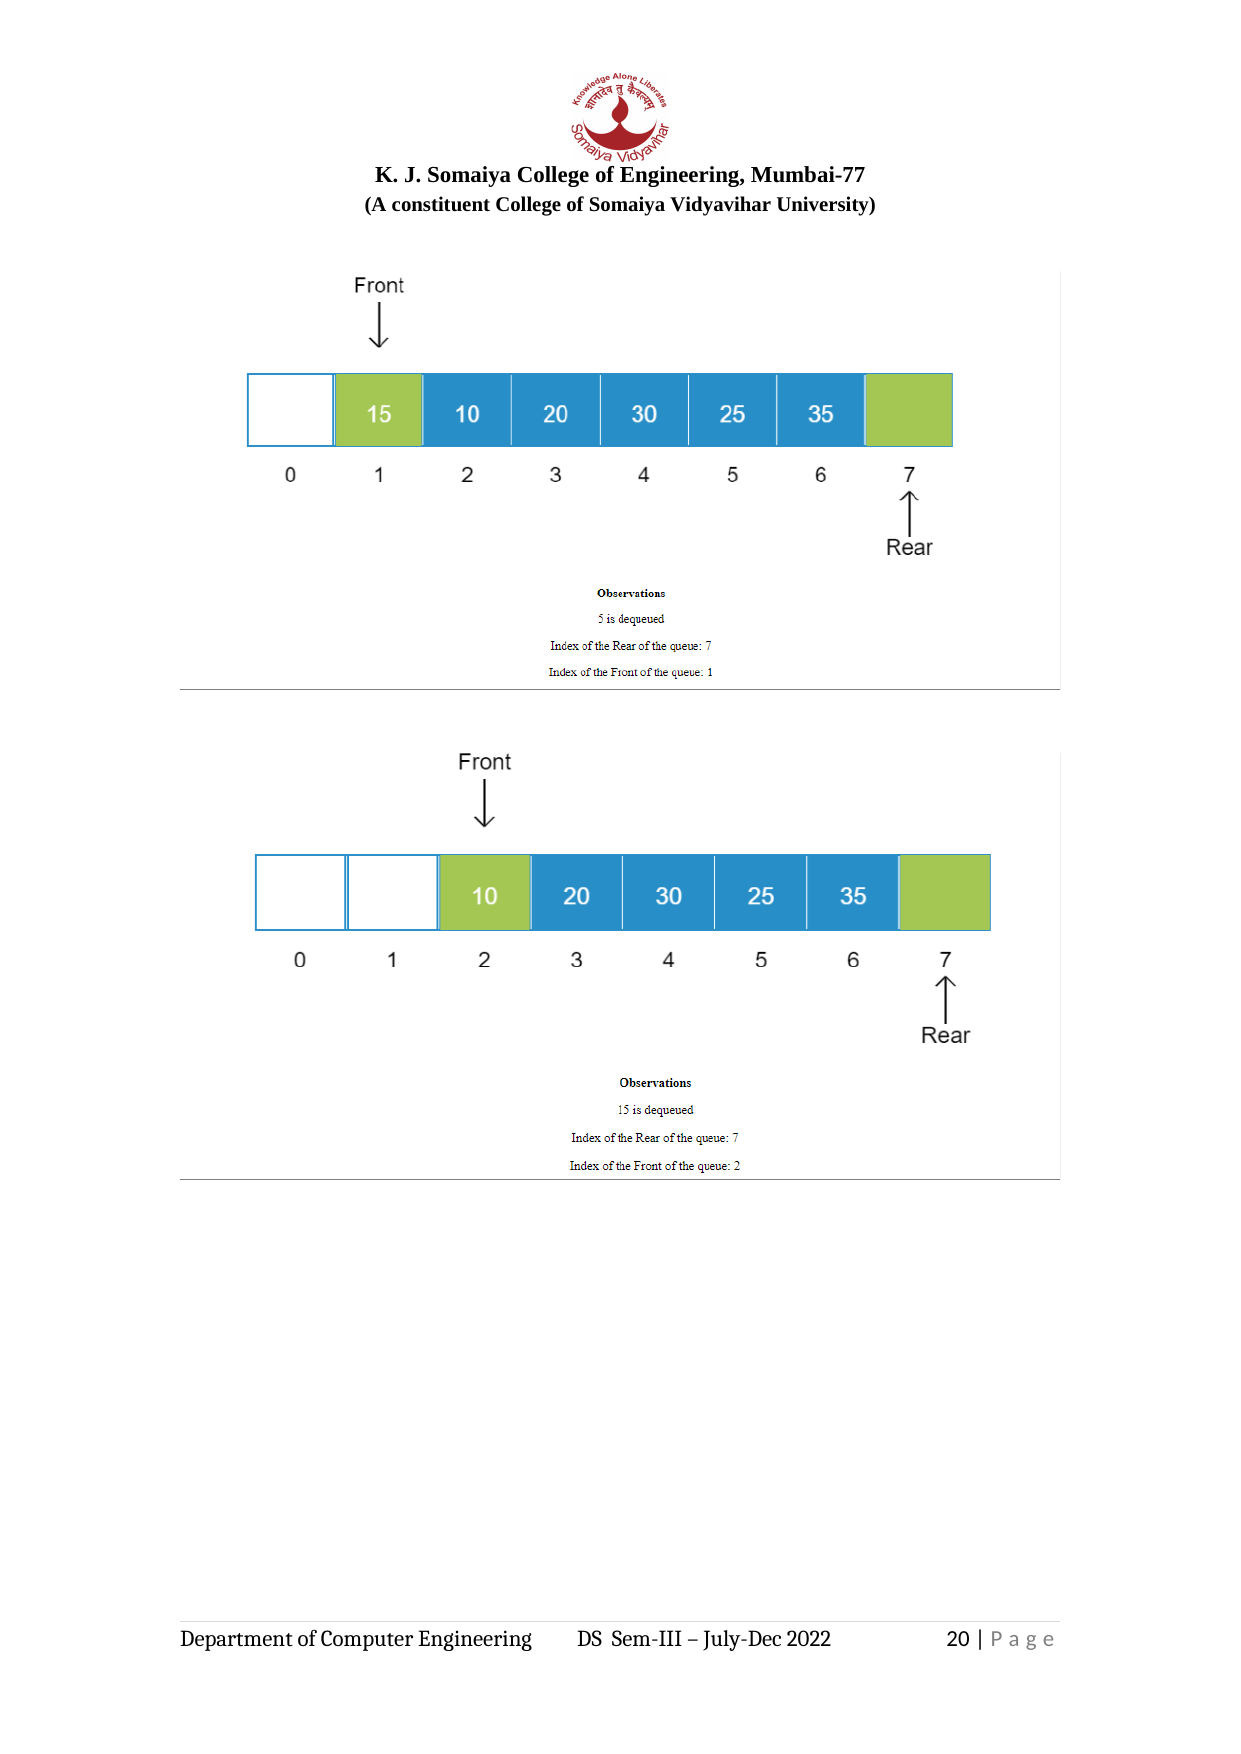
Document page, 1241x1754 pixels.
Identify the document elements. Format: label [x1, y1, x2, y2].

picture [180, 271, 1061, 690]
picture [180, 753, 1061, 1180]
picture [571, 73, 669, 162]
